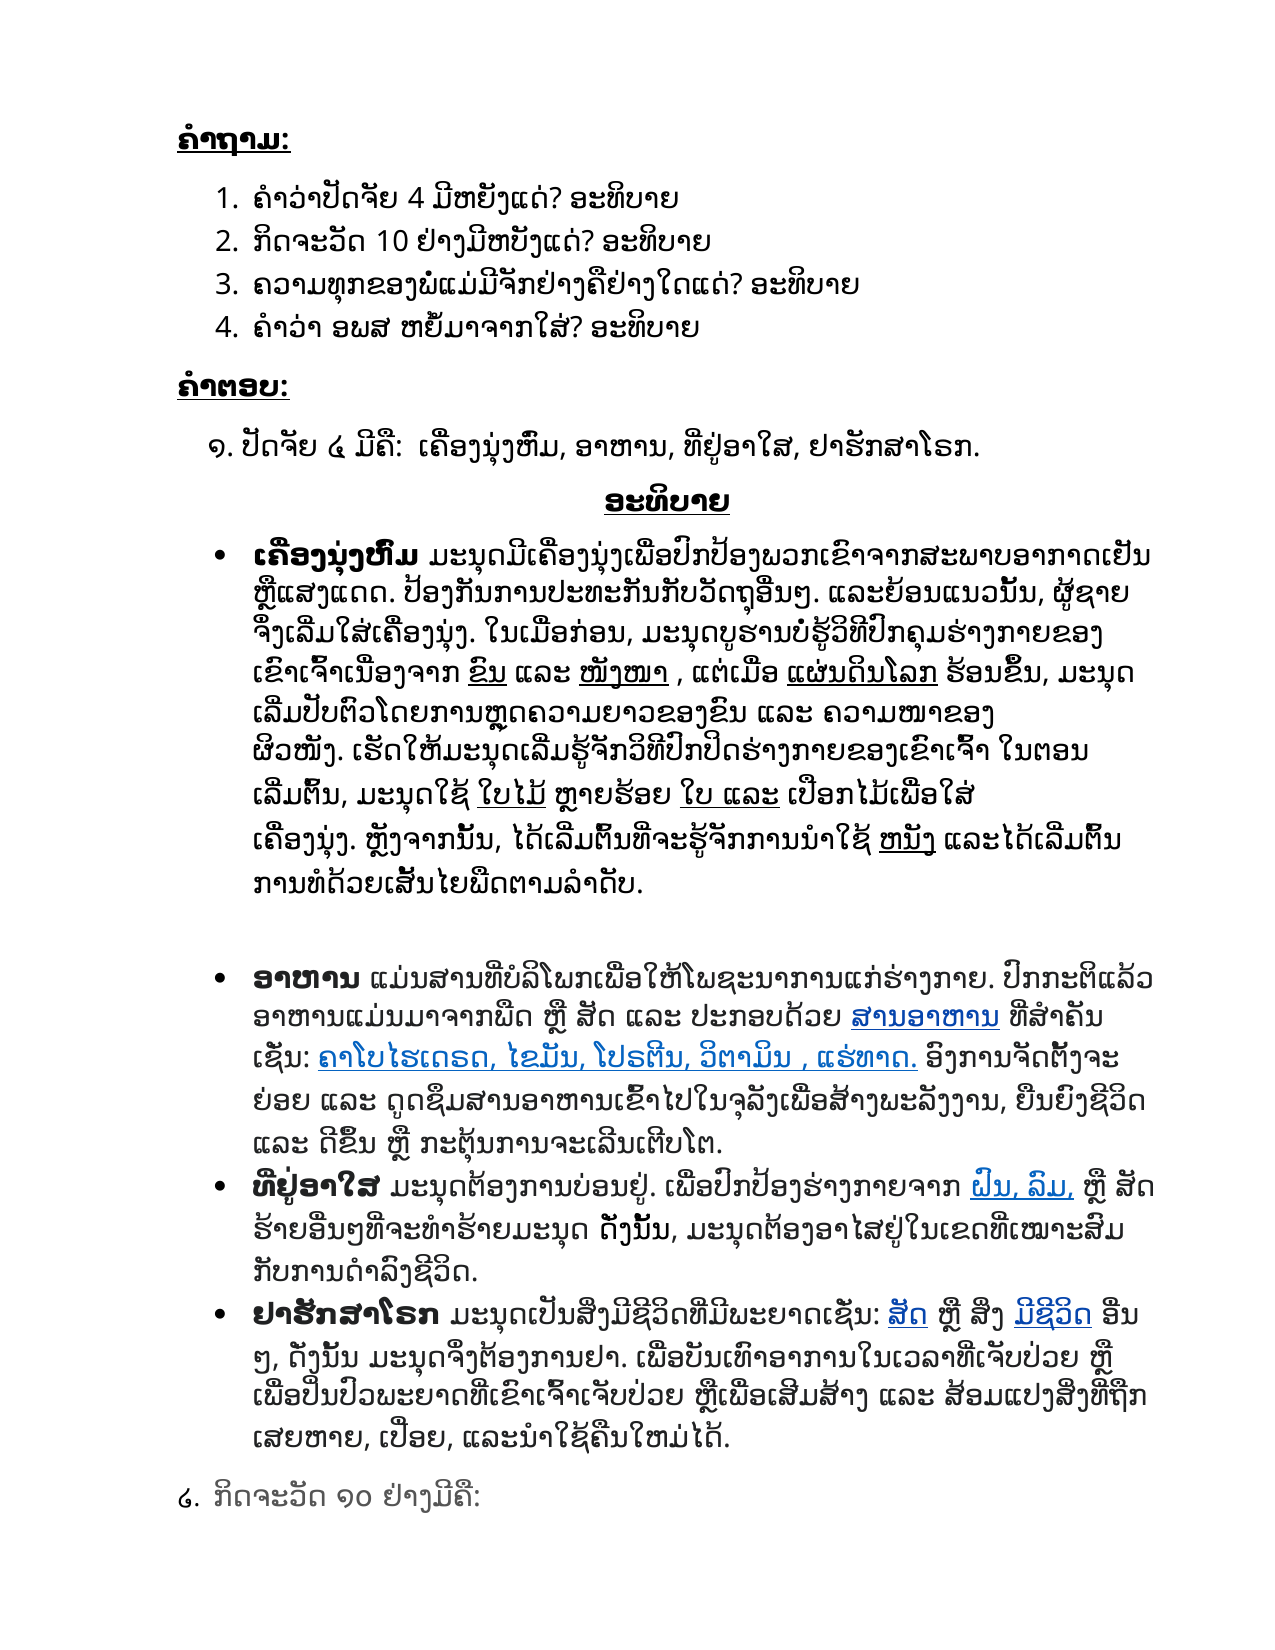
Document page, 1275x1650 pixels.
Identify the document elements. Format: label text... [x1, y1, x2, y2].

list ກິດຈະວັດ 10 ຢ່າງມີຫບັງແດ່? ອະທິບາຍ [215, 220, 1157, 260]
text ໒. ກິດຈະວັດ ໑໐ ຢ່າງມີຄື: [177, 1475, 1157, 1518]
list ຄວາມທຸກຂອງພໍ່ແມ່ມີຈັກຢ່າງຄືຢ່າງໃດແດ່? ອະທິບາຍ [215, 263, 1157, 303]
list ຢາຮັກສາໂຣກ ມະນຸດເປັນສິ່ງມີຊີວິດທີ່ມີພະຍາດເຊັ່ນ: ສັດ ຫຼື ສິ່ງ ມີຊີວິດ ອື່ນໆ, ດັ່ງນັ້ນ ມະນຸດຈຶ່ງຕ້ອງການຢາ. ເພື່ອບັນເທົາອາການໃນເວລາທີ່ເຈັບປ່ວຍ ຫຼື ເພື່ອປິ່ນປົວພະຍາດທີ່ເຂົາເຈົ້າເຈັບປ່ວຍ ຫຼື​ເພື່ອ​ເສີມ​ສ້າງ​ ແລະ​ ສ້ອມ​ແປງ​ສິ່ງ​ທີ່​ຖືກ​ເສຍ​ຫາຍ​, ເປື່ອຍ​, ແລະ​ນໍາ​ໃຊ້​ຄືນ​ໃຫມ່​ໄດ້​. [215, 1293, 1157, 1456]
text ຄຳຕອບ: [177, 366, 1157, 405]
list ອາຫານ ແມ່ນສານທີ່ບໍລິໂພກເພື່ອໃຫ້ໂພຊະນາການແກ່ຮ່າງກາຍ. ປົກກະຕິແລ້ວອາຫານແມ່ນມາຈາກພືດ ຫຼື ສັດ ແລະ ປະກອບດ້ວຍ ສານອາຫານ ທີ່ສໍາຄັນເຊັ່ນ: ຄາໂບໄຮເດຣດ, ໄຂມັນ, ໂປຣຕີນ, ວິຕາມິນ , ແຮ່ທາດ. ອົງການຈັດຕັ້ງຈະຍ່ອຍ ແລະ ດູດຊຶມສານອາຫານເຂົ້າໄປໃນຈຸລັງເພື່ອສ້າງພະລັງງານ, ຍືນຍົງຊີວິດ ແລະ ດີຂຶ້ນ ຫຼື ກະຕຸ້ນການຈະເລີນເຕີບໂຕ. [215, 957, 1157, 1162]
text ອະທິບາຍ [177, 484, 1157, 518]
list ທີ່ຢູ່ອາໃສ ມະນຸດຕ້ອງການບ່ອນຢູ່. ເພື່ອປົກປ້ອງຮ່າງກາຍຈາກ ຝົນ, ລົມ, ຫຼື ສັດຮ້າຍອື່ນໆທີ່ຈະທໍາຮ້າຍມະນຸດ ດັ່ງນັ້ນ, ມະນຸດຕ້ອງອາໄສຢູ່ໃນເຂດທີ່ເໝາະສົມກັບການດຳລົງຊີວິດ. [215, 1165, 1157, 1290]
list ຄຳວ່າປັດຈັຍ 4 ມີຫຍັງແດ່? ອະທິບາຍ [215, 178, 1157, 217]
list ເຄື່ອງນຸ່ງຫົ່ມ ມະນຸດມີເຄື່ອງນຸ່ງເພື່ອປົກປ້ອງພວກເຂົາຈາກສະພາບອາກາດເຢັນຫຼືແສງແດດ. ປ້ອງກັນການປະທະກັນກັບວັດຖຸອື່ນໆ. ແລະຍ້ອນແນວນັ້ນ, ຜູ້ຊາຍຈຶ່ງເລີ່ມໃສ່ເຄື່ອງນຸ່ງ. ໃນເມື່ອກ່ອນ, ມະນຸດບູຮານບໍ່ຮູ້ວິທີປົກຄຸມຮ່າງກາຍຂອງເຂົາເຈົ້າເນື່ອງຈາກ ຂົນ ແລະ ໜັງໜາ , ແຕ່ເມື່ອ ແຜ່ນດິນໂລກ ຮ້ອນຂຶ້ນ, ມະນຸດເລີ່ມປັບຕົວໂດຍການຫຼຸດຄວາມຍາວຂອງຂົນ ແລະ ຄວາມໜາຂອງຜິວໜັງ. ເຮັດໃຫ້ມະນຸດເລີ່ມຮູ້ຈັກວິທີປົກປິດຮ່າງກາຍຂອງເຂົາເຈົ້າ ໃນຕອນເລີ່ມຕົ້ນ, ມະນຸດໃຊ້ ໃບໄມ້ ຫຼາຍຮ້ອຍ ໃບ ແລະ ເປືອກໄມ້ເພື່ອໃສ່ເຄື່ອງນຸ່ງ. ຫຼັງຈາກນັ້ນ, ໄດ້ເລີ່ມຕົ້ນທີ່ຈະຮູ້ຈັກການນໍາໃຊ້ ຫນັງ ແລະໄດ້ເລີ່ມຕົ້ນການທໍດ້ວຍເສັ້ນໄຍພືດຕາມລໍາດັບ. [215, 538, 1157, 902]
text ໑. ປັດຈັຍ ໔ ມີຄື: ເຄື່ອງນຸ່ງຫົ່ມ, ອາຫານ, ທີ່ຢູ່ອາໃສ, ຢາຮັກສາໂຣກ. [177, 425, 1157, 465]
text ຄຳຖາມ: [177, 118, 1157, 158]
list ຄຳວ່າ ອພສ ຫຍໍ້ມາຈາກໃສ່? ອະທິບາຍ [215, 306, 1157, 346]
